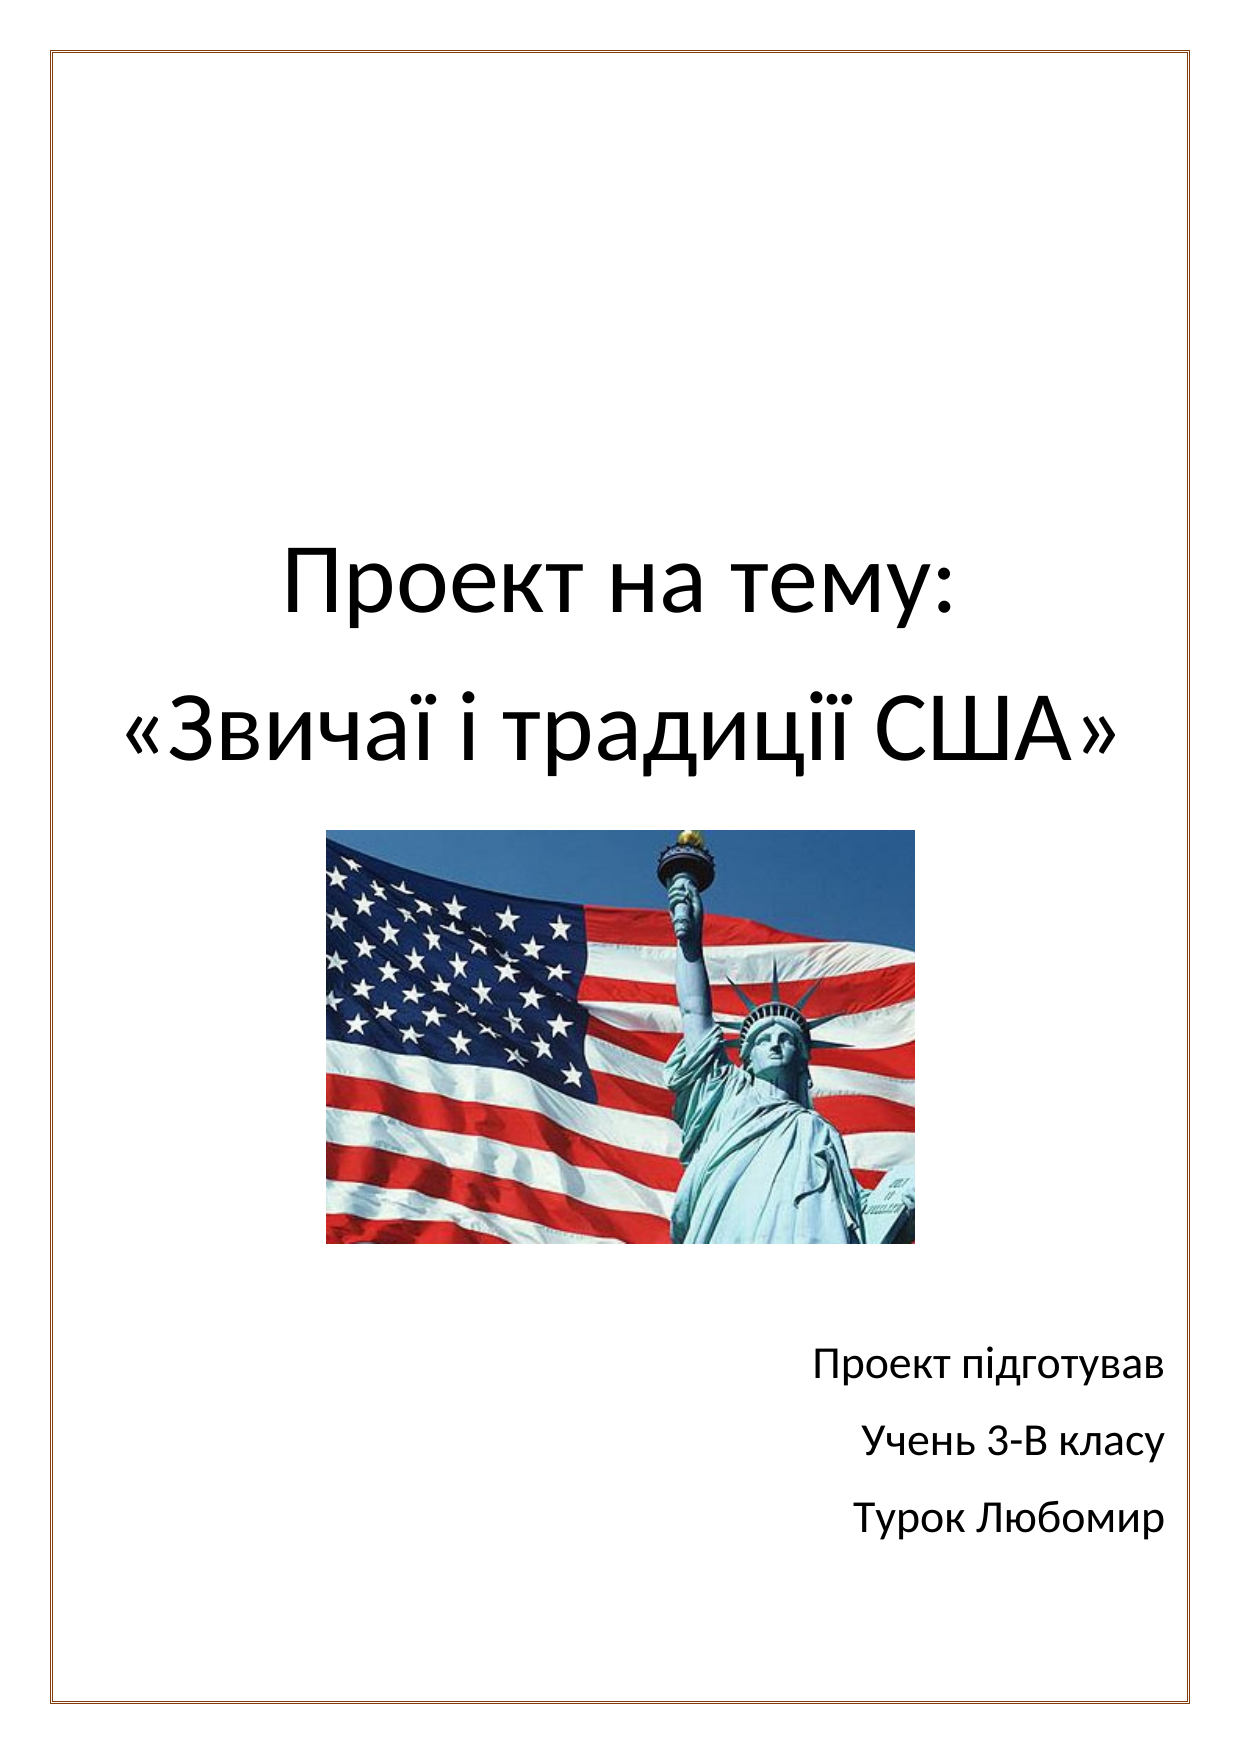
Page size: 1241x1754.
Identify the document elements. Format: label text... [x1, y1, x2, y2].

text Проект підготував [75, 1334, 1165, 1390]
picture [326, 830, 915, 1244]
text Проект на тему: [75, 515, 1165, 637]
text Турок Любомир [75, 1488, 1165, 1544]
text Учень 3-В класу [75, 1411, 1165, 1467]
text «Звичаї і традиції США» [75, 663, 1165, 786]
